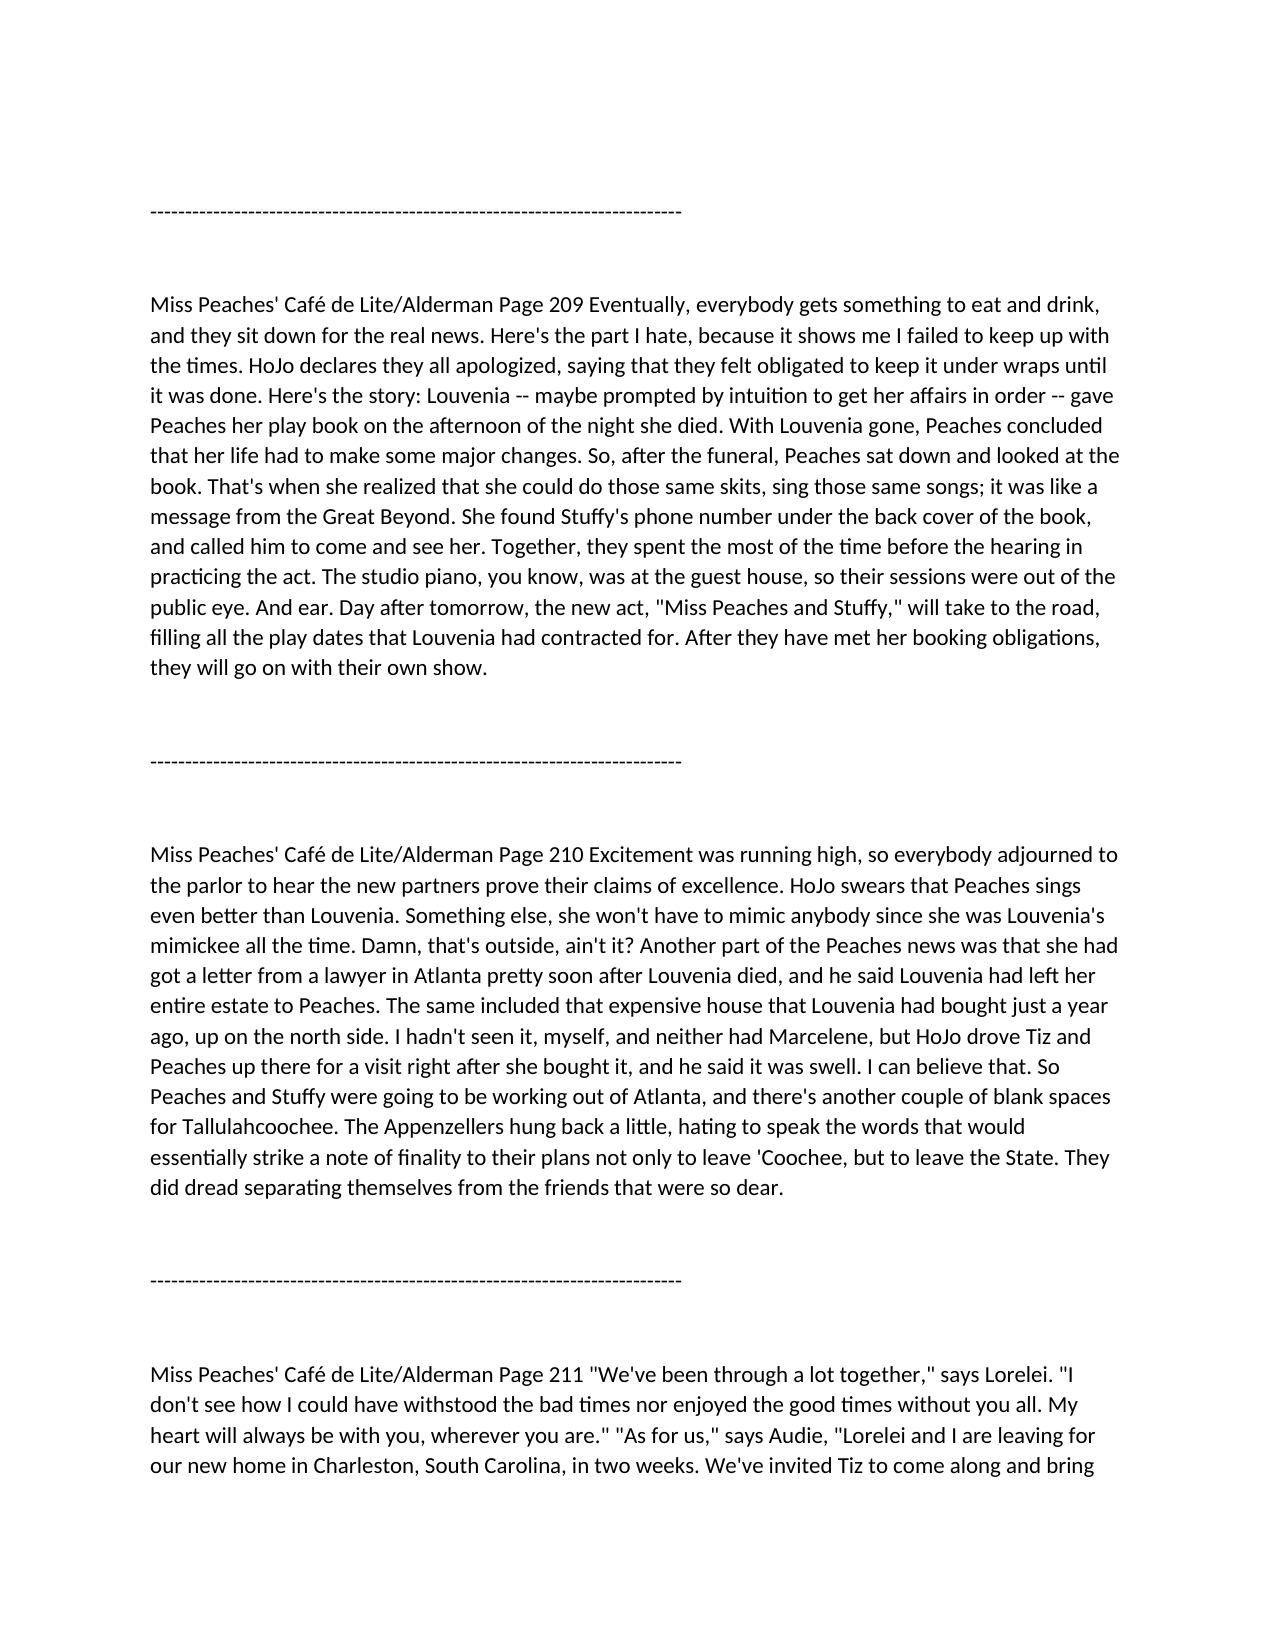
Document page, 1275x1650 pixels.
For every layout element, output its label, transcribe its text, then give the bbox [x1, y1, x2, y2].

text Miss Peaches' Café de Lite/Alderman Page 210 Excitement was running high, so everybody adjourned to the parlor to hear the new partners prove their claims of excellence. HoJo swears that Peaches sings even better than Louvenia. Something else, she won't have to mimic anybody since she was Louvenia's mimickee all the time. Damn, that's outside, ain't it? Another part of the Peaches news was that she had got a letter from a lawyer in Atlanta pretty soon after Louvenia died, and he said Louvenia had left her entire estate to Peaches. The same included that expensive house that Louvenia had bought just a year ago, up on the north side. I hadn't seen it, myself, and neither had Marcelene, but HoJo drove Tiz and Peaches up there for a visit right after she bought it, and he said it was swell. I can believe that. So Peaches and Stuffy were going to be working out of Atlanta, and there's another couple of blank spaces for Tallulahcoochee. The Appenzellers hung back a little, hating to speak the words that would essentially strike a note of finality to their plans not only to leave 'Coochee, but to leave the State. They did dread separating themselves from the friends that were so dear. [150, 841, 1125, 1201]
text Miss Peaches' Café de Lite/Alderman Page 209 Eventually, everybody gets something to eat and drink, and they sit down for the real news. Here's the part I hate, because it shows me I failed to keep up with the times. HoJo declares they all apologized, saying that they felt obligated to keep it under wraps until it was done. Here's the story: Louvenia -- maybe prompted by intuition to get her affairs in order -- gave Peaches her play book on the afternoon of the night she died. With Louvenia gone, Peaches concluded that her life had to make some major changes. So, after the funeral, Peaches sat down and looked at the book. That's when she realized that she could do those same skits, sing those same songs; it was like a message from the Great Beyond. She found Stuffy's phone number under the back cover of the book, and called him to come and see her. Together, they spent the most of the time before the hearing in practicing the act. The studio piano, you know, was at the guest house, so their sessions were out of the public eye. And ear. Day after tomorrow, the new act, "Miss Peaches and Stuffy," will take to the road, filling all the play dates that Louvenia had contracted for. After they have met her booking obligations, they will go on with their own show. [150, 291, 1125, 681]
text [150, 1360, 1125, 1479]
text ---------------------------------------------------------------------------- [150, 747, 1125, 775]
text ---------------------------------------------------------------------------- [150, 197, 1125, 225]
text ---------------------------------------------------------------------------- [150, 1267, 1125, 1295]
